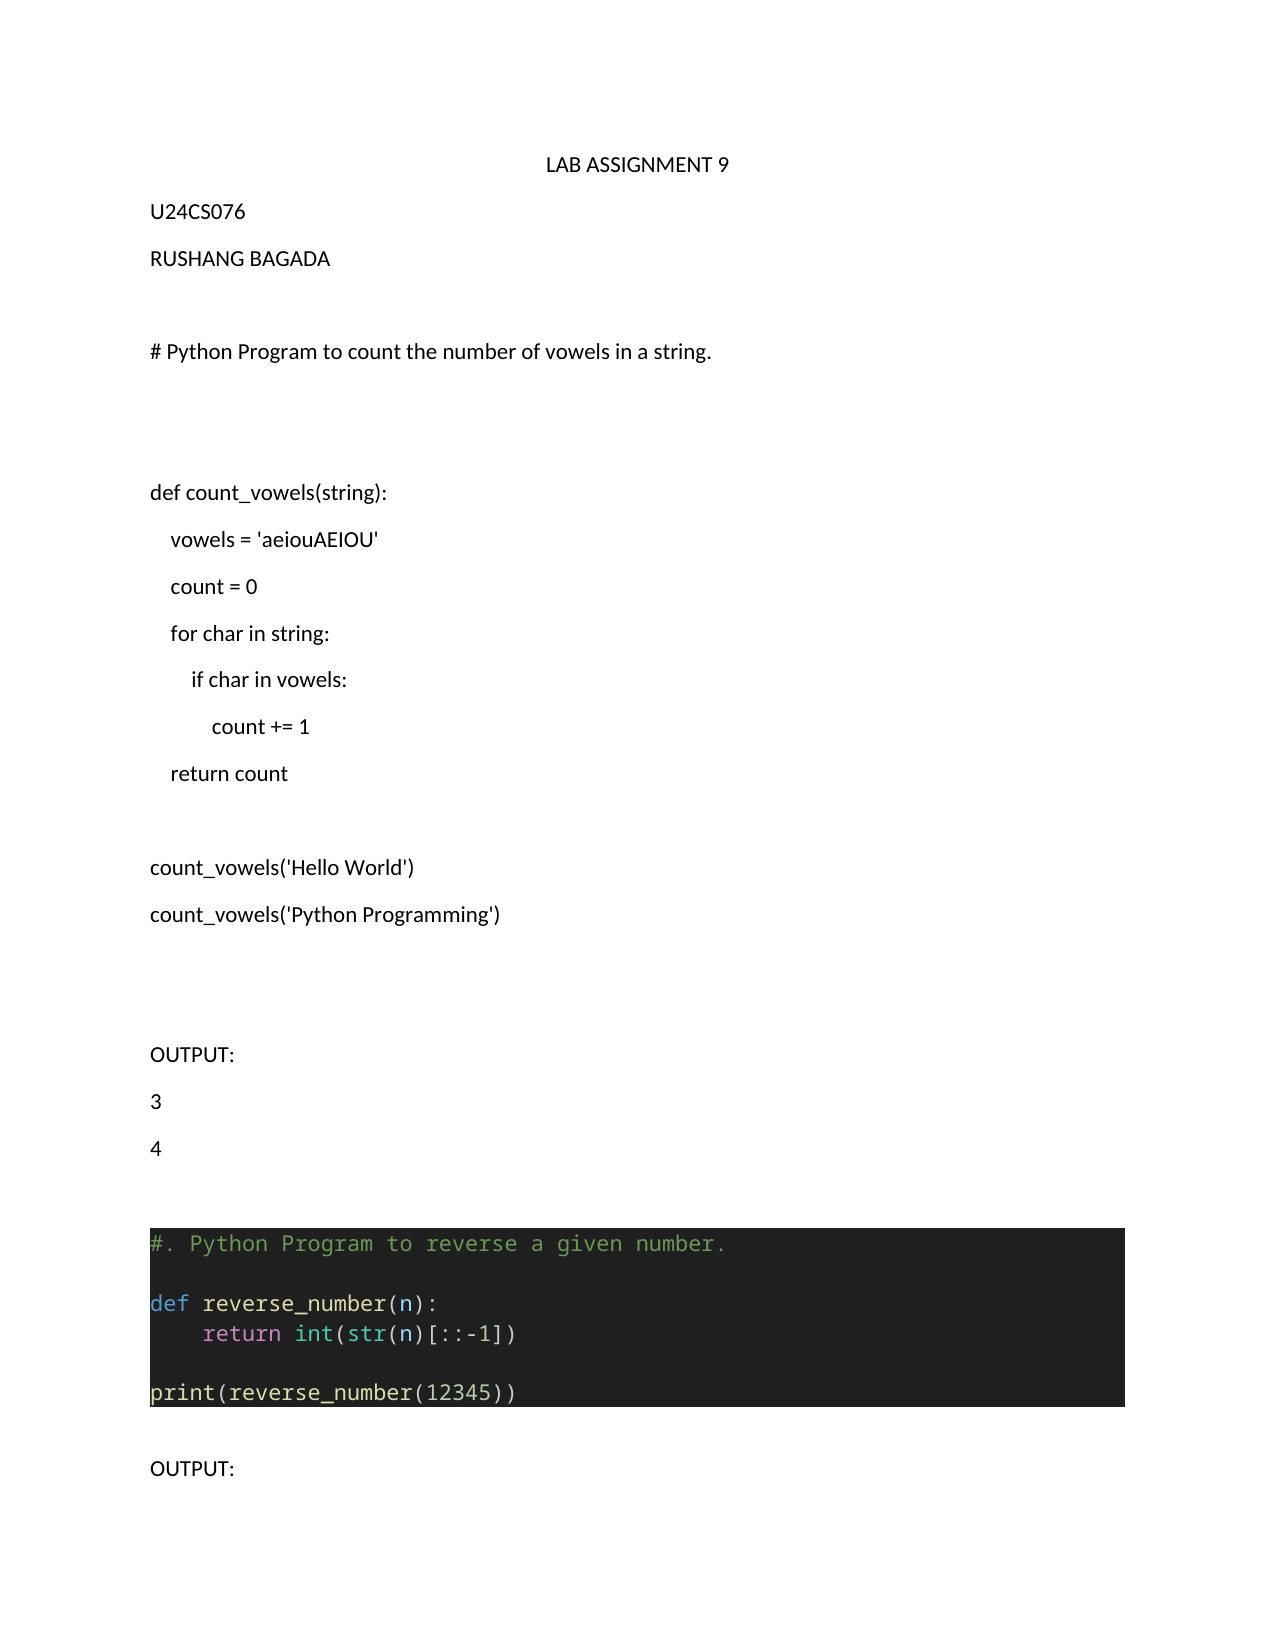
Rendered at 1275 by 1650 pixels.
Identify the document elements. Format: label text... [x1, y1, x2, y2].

text if char in vowels: [150, 666, 1125, 694]
text LAB ASSIGNMENT 9 [150, 150, 1125, 178]
text def count_vowels(string): [150, 478, 1125, 506]
text def reverse_number(n): [150, 1288, 1125, 1317]
text count += 1 [150, 712, 1125, 741]
text OUTPUT: [150, 1454, 1125, 1482]
text return count [150, 759, 1125, 787]
text count_vowels('Hello World') [150, 853, 1125, 881]
text # Python Program to count the number of vowels in a string. [150, 337, 1125, 366]
text return int(str(n)[::-1]) [150, 1317, 1125, 1347]
text 3 [150, 1087, 1125, 1116]
text RUSHANG BAGADA [150, 244, 1125, 272]
text #. Python Program to reverse a given number. [150, 1228, 1125, 1258]
text count = 0 [150, 572, 1125, 600]
text for char in string: [150, 619, 1125, 647]
text count_vowels('Python Programming') [150, 900, 1125, 928]
text print(reverse_number(12345)) [150, 1377, 1125, 1407]
text 4 [150, 1134, 1125, 1162]
text U24CS076 [150, 197, 1125, 225]
text vowels = 'aeiouAEIOU' [150, 525, 1125, 553]
text OUTPUT: [150, 1041, 1125, 1069]
